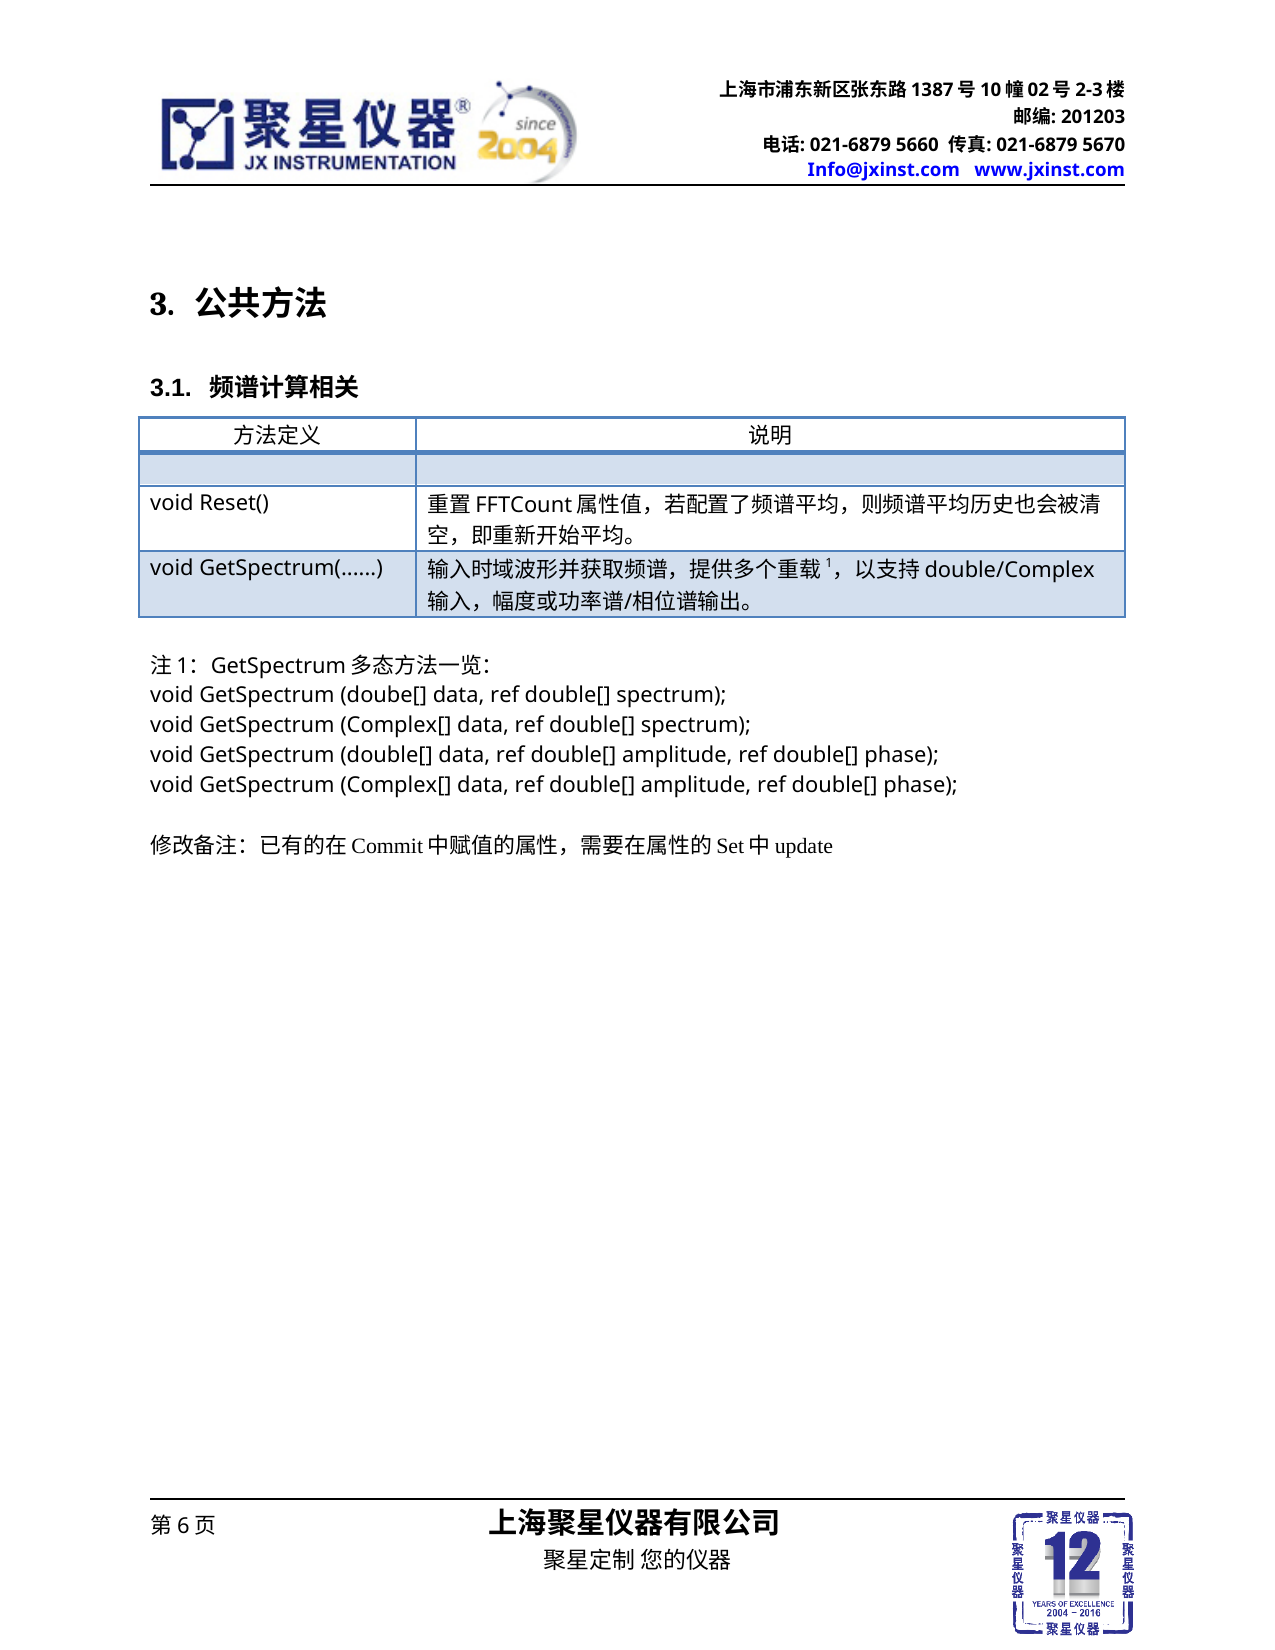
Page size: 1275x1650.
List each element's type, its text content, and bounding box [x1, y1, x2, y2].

text 注1：GetSpectrum多态方法一览： [150, 648, 1125, 679]
table_header 方法定义 [140, 419, 415, 450]
text 修改备注：已有的在Commit中赋值的属性，需要在属性的Set中update [150, 828, 1125, 860]
table_cell 重置FFTCount属性值，若配置了频谱平均，则频谱平均历史也会被清空，即重新开始平均。 [417, 487, 1124, 550]
table_header 说明 [417, 419, 1124, 450]
picture [146, 78, 589, 189]
table_cell 输入时域波形并获取频谱，提供多个重载1，以支持double/Complex输入，幅度或功率谱/相位谱输出。 [417, 552, 1124, 616]
table_cell void GetSpectrum(......) [140, 552, 415, 616]
text void GetSpectrum (doube[] data, ref double[] spectrum); [150, 679, 1125, 709]
picture [1007, 1508, 1139, 1638]
table_cell [140, 455, 415, 484]
table_cell [417, 455, 1124, 484]
subtitle 频谱计算相关 [150, 361, 1125, 404]
subtitle 公共方法 [150, 277, 1125, 325]
text void GetSpectrum (Complex[] data, ref double[] amplitude, ref double[] phase); [150, 769, 1125, 798]
table_cell void Reset() [140, 487, 415, 550]
text void GetSpectrum (Complex[] data, ref double[] spectrum); [150, 709, 1125, 739]
text void GetSpectrum (double[] data, ref double[] amplitude, ref double[] phase); [150, 739, 1125, 769]
